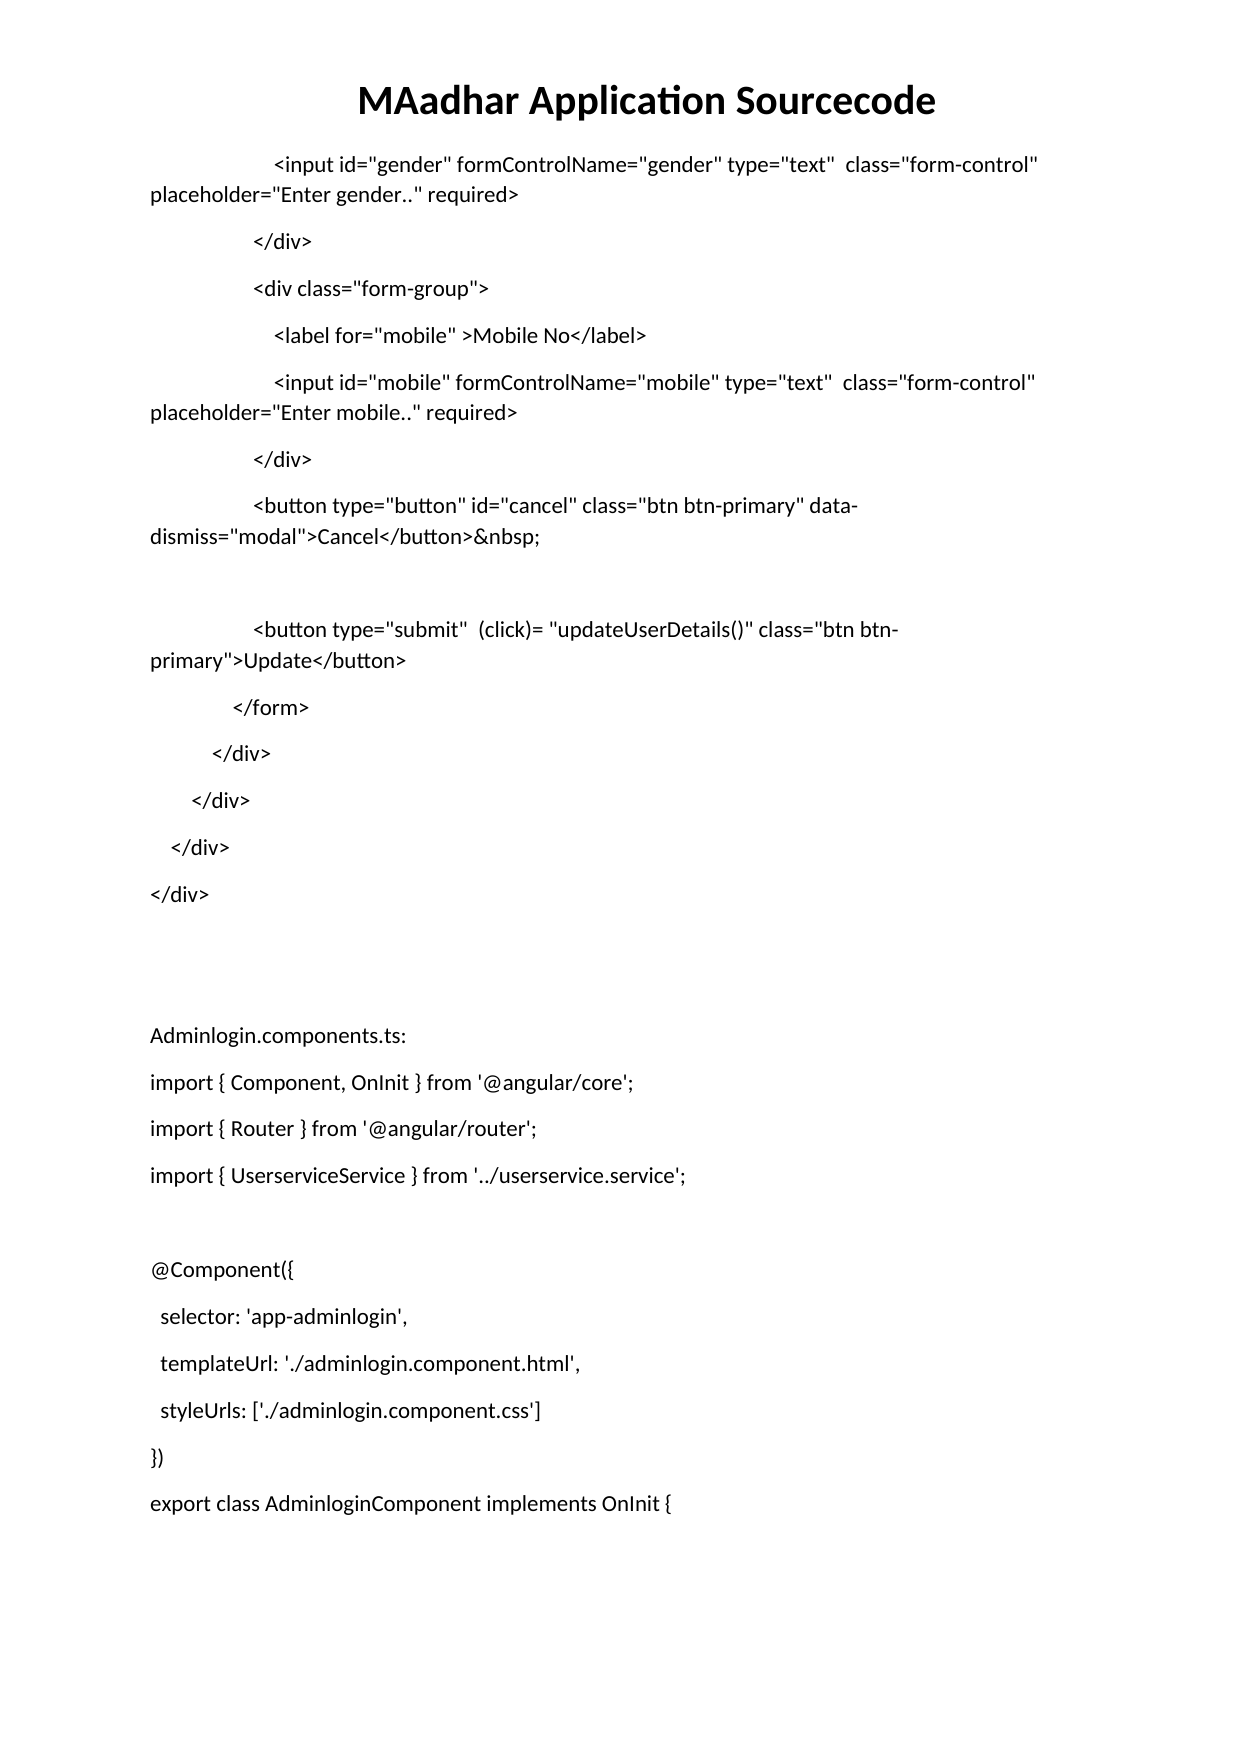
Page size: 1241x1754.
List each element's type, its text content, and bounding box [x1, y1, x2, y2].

text </div> [150, 227, 1090, 255]
text import { UserserviceService } from '../userservice.service'; [150, 1161, 1090, 1189]
text <input id="gender" formControlName="gender" type="text" class="form-control" placeholder="Enter gender.." required> [150, 150, 1090, 208]
text <button type="button" id="cancel" class="btn btn-primary" data-dismiss="modal">Cancel</button>&nbsp; [150, 492, 1090, 550]
text <input id="mobile" formControlName="mobile" type="text" class="form-control" placeholder="Enter mobile.." required> [150, 368, 1090, 426]
text <button type="submit" (click)= "updateUserDetails()" class="btn btn-primary">Update</button> [150, 616, 1090, 674]
text </form> [150, 693, 1090, 721]
text </div> [150, 445, 1090, 473]
text <div class="form-group"> [150, 274, 1090, 302]
text </div> [150, 786, 1090, 814]
text </div> [150, 833, 1090, 861]
text }) [150, 1443, 1090, 1471]
text styleUrls: ['./adminlogin.component.css'] [150, 1396, 1090, 1424]
text </div> [150, 880, 1090, 908]
text selector: 'app-adminlogin', [150, 1302, 1090, 1330]
text templateUrl: './adminlogin.component.html', [150, 1349, 1090, 1377]
text </div> [150, 739, 1090, 768]
text @Component({ [150, 1255, 1090, 1283]
text <label for="mobile" >Mobile No</label> [150, 321, 1090, 349]
text import { Router } from '@angular/router'; [150, 1114, 1090, 1143]
text Adminlogin.components.ts: [150, 1021, 1090, 1049]
text export class AdminloginComponent implements OnInit { [150, 1489, 1090, 1518]
text import { Component, OnInit } from '@angular/core'; [150, 1068, 1090, 1096]
